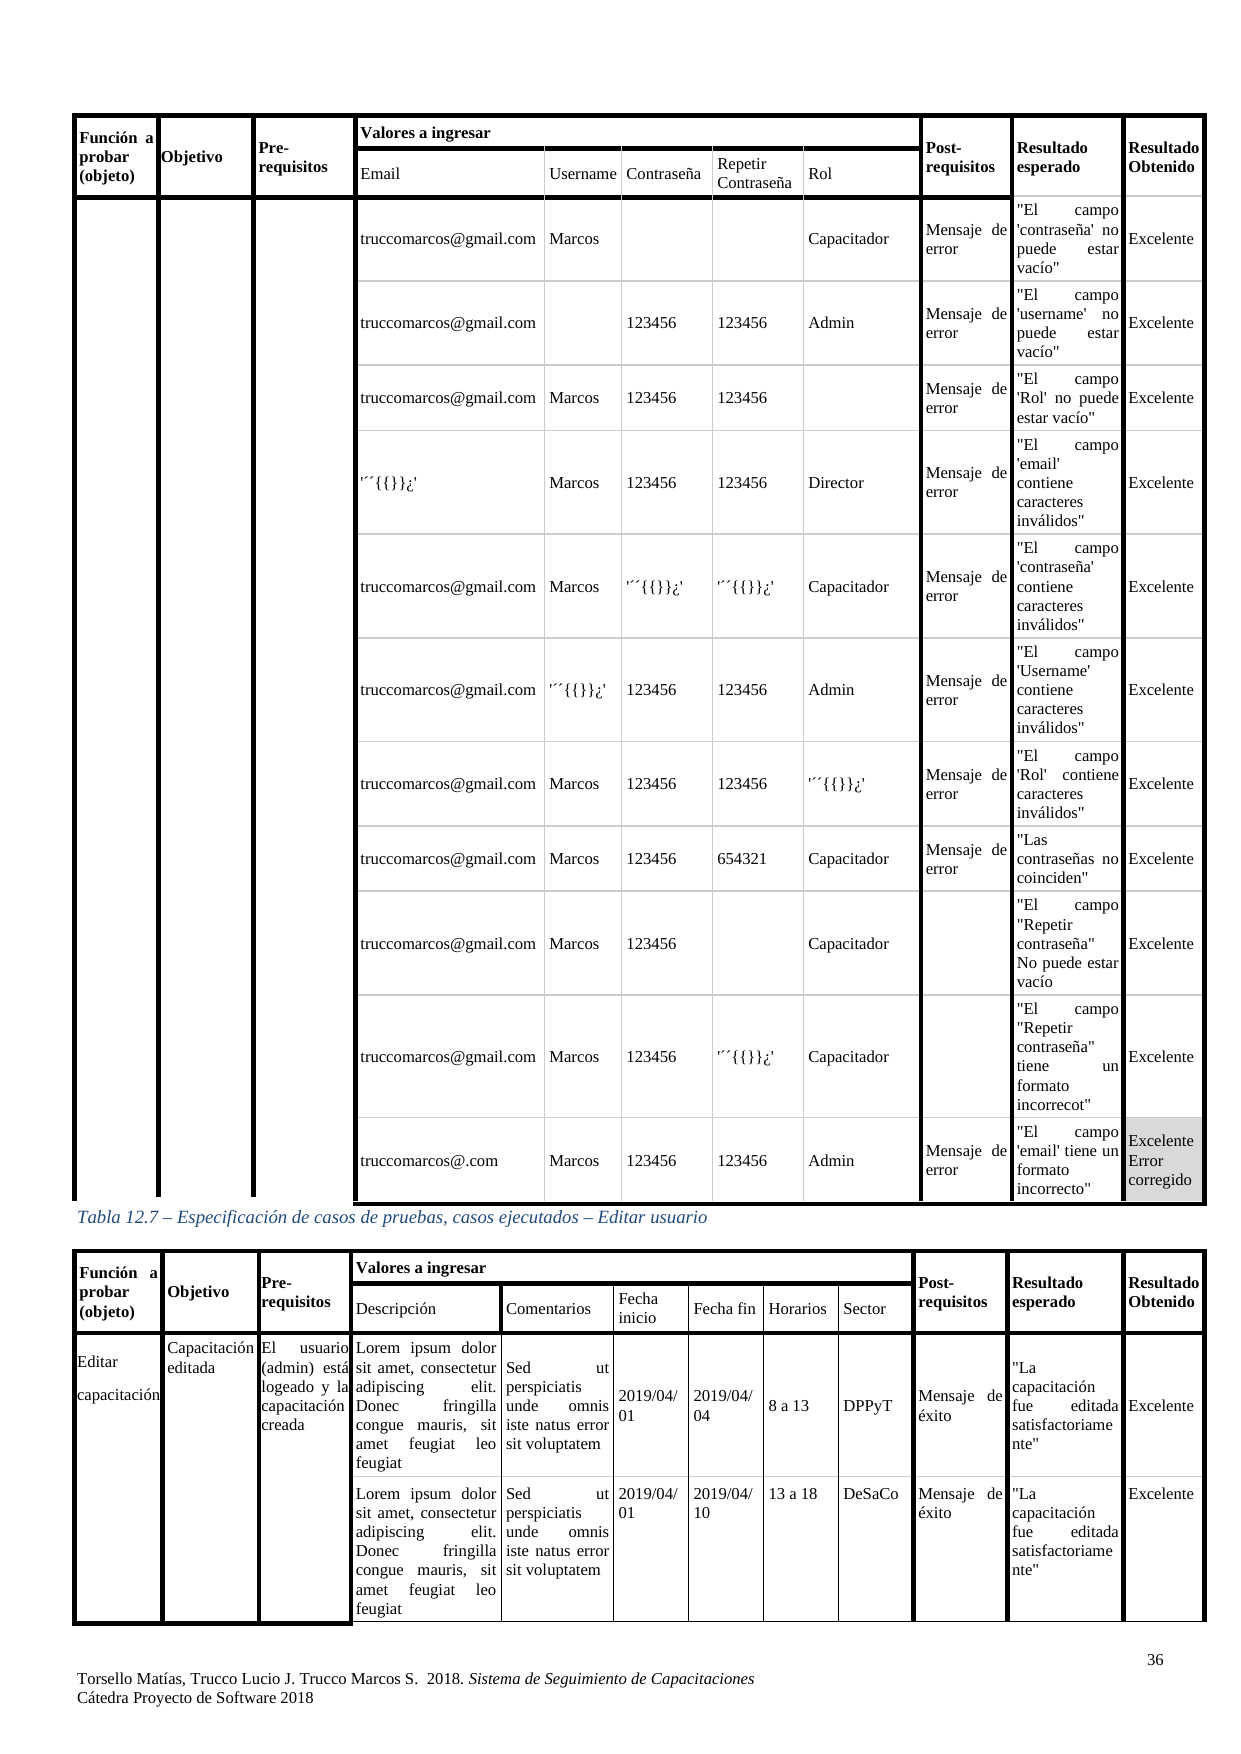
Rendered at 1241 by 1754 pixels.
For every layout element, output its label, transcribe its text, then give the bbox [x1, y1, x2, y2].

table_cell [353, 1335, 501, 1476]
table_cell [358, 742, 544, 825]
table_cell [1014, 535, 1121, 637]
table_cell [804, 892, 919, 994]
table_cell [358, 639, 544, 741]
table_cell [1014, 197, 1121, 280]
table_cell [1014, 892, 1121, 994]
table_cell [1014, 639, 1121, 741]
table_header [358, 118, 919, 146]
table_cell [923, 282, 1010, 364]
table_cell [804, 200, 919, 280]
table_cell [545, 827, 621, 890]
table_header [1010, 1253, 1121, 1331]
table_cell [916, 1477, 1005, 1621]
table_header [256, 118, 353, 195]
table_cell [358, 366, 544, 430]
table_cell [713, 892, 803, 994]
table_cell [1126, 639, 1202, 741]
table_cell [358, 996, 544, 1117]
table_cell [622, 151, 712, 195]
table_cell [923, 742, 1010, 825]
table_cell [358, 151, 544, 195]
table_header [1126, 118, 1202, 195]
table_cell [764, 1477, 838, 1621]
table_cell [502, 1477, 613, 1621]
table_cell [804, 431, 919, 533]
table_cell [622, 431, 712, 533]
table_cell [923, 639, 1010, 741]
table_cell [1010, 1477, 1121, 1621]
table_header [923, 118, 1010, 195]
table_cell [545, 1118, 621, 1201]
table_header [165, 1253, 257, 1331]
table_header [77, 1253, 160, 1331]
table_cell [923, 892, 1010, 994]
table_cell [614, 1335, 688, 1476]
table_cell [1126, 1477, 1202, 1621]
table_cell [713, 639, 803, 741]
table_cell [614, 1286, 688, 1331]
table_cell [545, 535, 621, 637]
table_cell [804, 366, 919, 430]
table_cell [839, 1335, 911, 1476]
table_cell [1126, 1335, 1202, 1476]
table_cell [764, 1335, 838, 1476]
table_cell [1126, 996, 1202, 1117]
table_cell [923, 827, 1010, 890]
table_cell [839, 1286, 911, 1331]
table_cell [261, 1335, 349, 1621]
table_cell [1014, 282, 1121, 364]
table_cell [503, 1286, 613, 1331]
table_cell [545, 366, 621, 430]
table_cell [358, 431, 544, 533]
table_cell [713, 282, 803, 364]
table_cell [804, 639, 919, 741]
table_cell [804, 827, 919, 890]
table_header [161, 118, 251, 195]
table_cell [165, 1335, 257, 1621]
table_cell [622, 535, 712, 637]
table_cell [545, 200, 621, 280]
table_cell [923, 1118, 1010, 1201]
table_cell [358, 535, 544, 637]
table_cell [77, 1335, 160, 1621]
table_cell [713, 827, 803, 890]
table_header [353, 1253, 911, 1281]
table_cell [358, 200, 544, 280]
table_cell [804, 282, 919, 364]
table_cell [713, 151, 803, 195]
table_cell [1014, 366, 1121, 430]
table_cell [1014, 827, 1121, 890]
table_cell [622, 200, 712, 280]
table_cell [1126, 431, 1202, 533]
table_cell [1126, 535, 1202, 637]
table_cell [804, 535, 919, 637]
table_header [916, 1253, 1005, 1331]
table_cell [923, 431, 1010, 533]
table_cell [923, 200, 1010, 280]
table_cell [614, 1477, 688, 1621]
text Tabla 12.7 – Especificación de casos de pruebas, casos ejecutados – Editar usuario [77, 1206, 1163, 1228]
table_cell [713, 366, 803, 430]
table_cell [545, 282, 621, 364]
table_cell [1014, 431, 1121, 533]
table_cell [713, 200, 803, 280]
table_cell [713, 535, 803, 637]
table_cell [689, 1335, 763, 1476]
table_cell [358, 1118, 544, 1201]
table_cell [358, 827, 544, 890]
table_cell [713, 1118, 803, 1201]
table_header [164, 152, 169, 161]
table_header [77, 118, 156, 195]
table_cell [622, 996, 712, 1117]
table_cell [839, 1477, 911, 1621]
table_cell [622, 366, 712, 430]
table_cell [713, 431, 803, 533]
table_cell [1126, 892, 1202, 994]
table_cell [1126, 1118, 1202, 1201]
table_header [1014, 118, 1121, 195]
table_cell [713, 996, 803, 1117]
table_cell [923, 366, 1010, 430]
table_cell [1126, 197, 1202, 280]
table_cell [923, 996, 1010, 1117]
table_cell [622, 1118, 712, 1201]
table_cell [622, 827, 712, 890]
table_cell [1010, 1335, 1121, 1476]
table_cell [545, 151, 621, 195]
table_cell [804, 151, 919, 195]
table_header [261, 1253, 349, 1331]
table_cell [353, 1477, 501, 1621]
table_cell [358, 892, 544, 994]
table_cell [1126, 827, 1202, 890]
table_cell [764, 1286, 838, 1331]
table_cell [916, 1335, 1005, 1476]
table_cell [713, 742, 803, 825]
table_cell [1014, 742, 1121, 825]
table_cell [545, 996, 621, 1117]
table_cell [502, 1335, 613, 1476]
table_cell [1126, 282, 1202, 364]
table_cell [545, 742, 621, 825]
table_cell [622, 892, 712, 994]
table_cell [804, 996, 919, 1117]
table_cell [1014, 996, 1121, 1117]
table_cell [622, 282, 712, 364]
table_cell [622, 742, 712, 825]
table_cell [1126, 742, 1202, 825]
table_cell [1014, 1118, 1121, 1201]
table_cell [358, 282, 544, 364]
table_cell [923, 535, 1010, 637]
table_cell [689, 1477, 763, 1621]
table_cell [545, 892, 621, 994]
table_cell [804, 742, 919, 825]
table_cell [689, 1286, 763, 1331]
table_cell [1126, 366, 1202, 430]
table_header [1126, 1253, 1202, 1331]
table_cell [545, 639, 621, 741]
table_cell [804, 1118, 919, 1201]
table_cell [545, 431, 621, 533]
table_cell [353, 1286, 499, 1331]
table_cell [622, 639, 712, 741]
